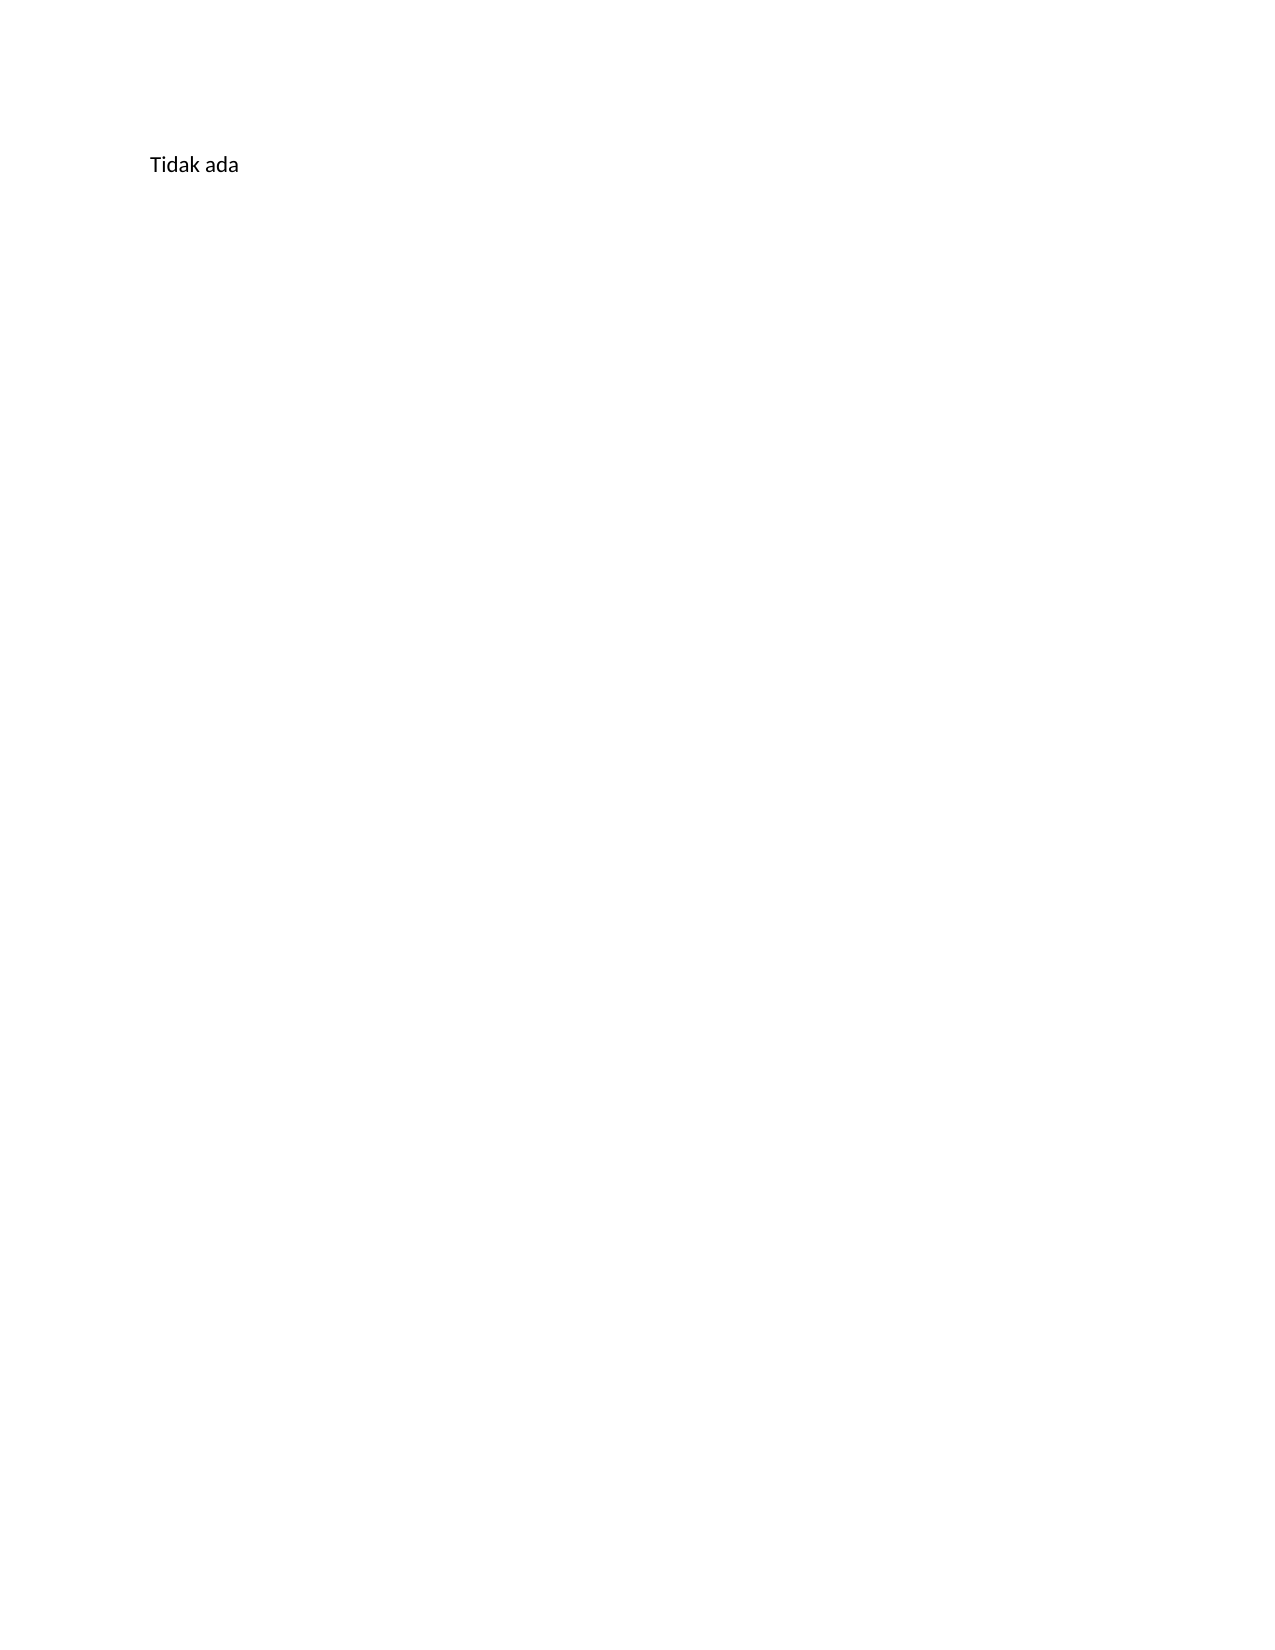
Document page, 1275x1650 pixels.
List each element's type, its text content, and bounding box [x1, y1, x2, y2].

text Tidak ada [150, 150, 1125, 178]
